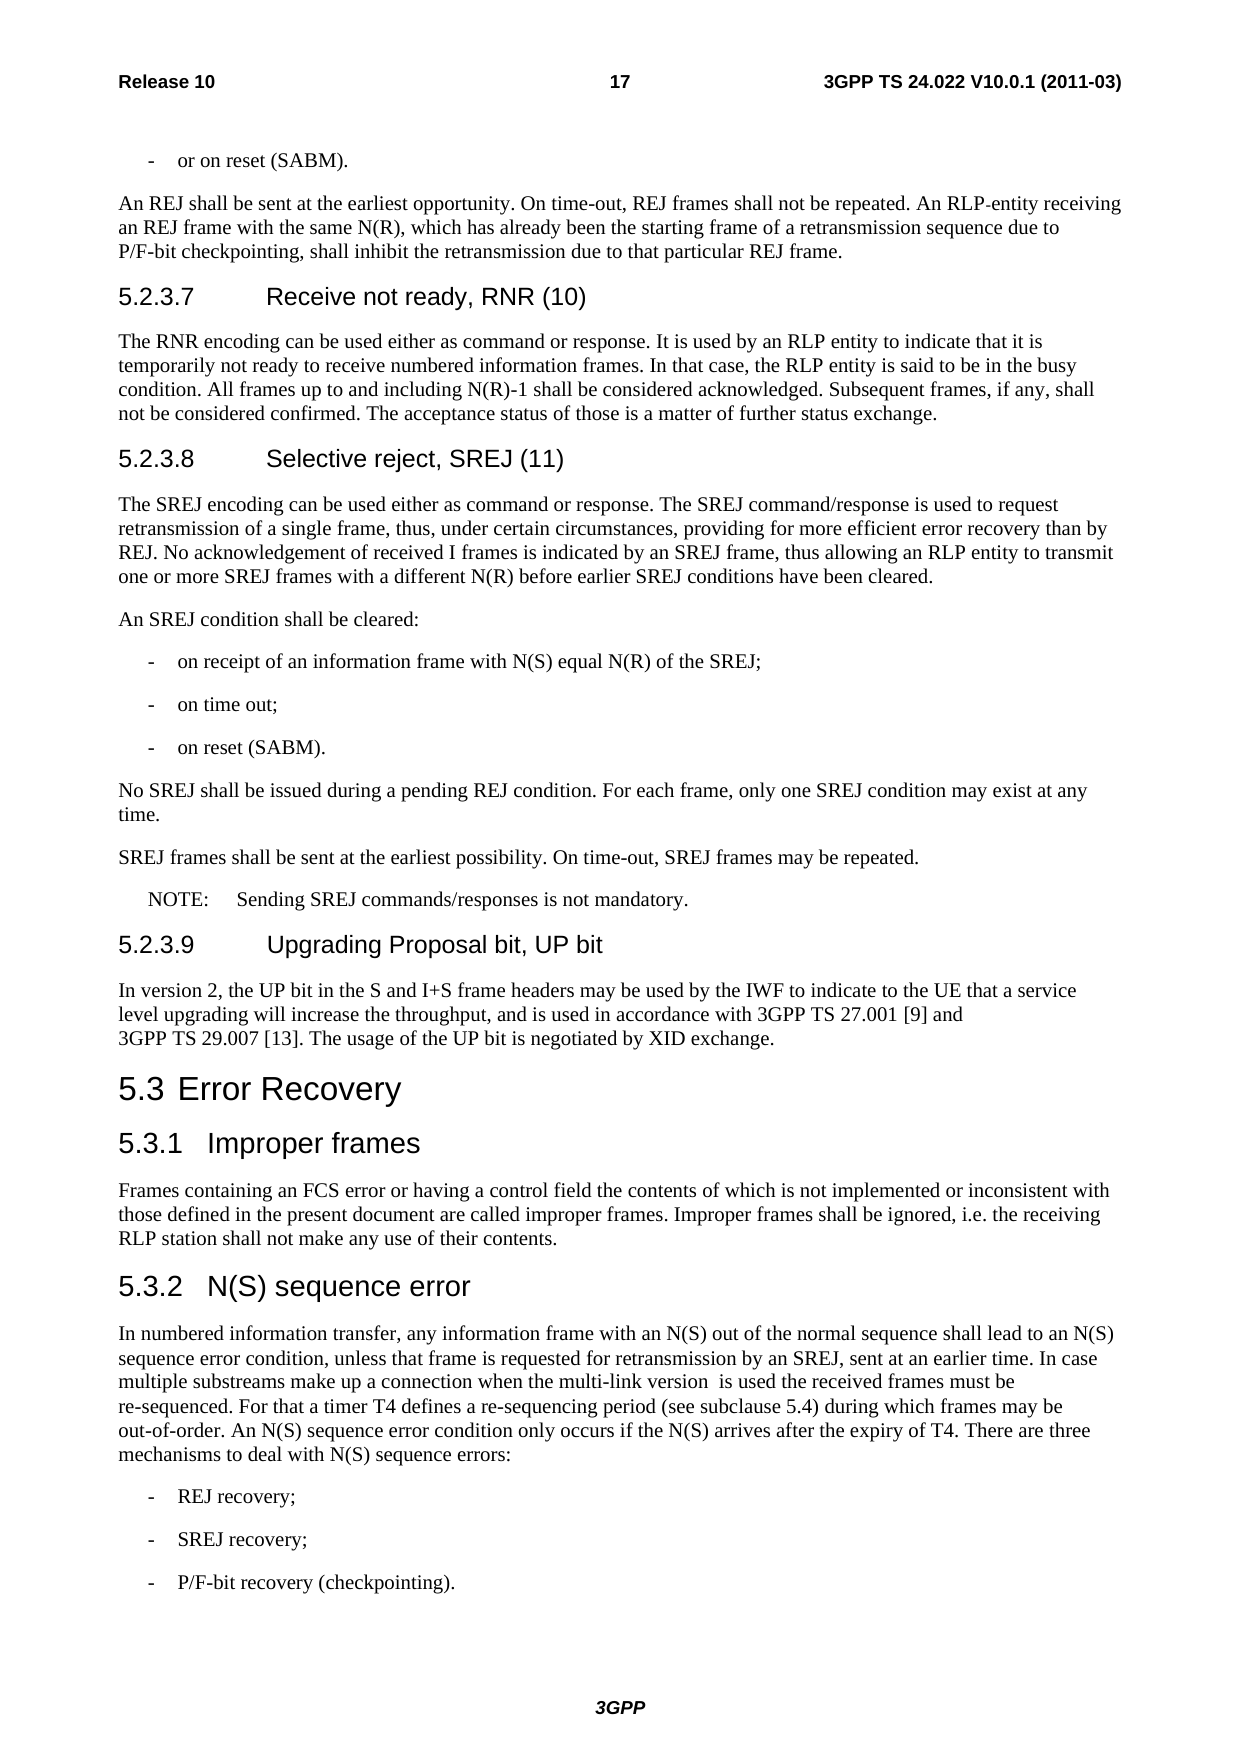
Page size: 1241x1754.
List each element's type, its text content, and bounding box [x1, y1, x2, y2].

text The SREJ encoding can be used either as command or response. The SREJ command/response is used to request retransmission of a single frame, thus, under certain circumstances, providing for more efficient error recovery than by REJ. No acknowledgement of received I frames is indicated by an SREJ frame, thus allowing an RLP entity to transmit one or more SREJ frames with a different N(R) before earlier SREJ conditions have been cleared. [118, 491, 1122, 588]
text - on reset (SABM). [148, 735, 1122, 759]
subtitle 5.2.3.7 Receive not ready, RNR (10) [118, 281, 1122, 310]
text In numbered information transfer, any information frame with an N(S) out of the normal sequence shall lead to an N(S) sequence error condition, unless that frame is requested for retransmission by an SREJ, sent at an earlier time. In case multiple substreams make up a connection when the multi-link version is used the received frames must be re-sequenced. For that a timer T4 defines a re-sequencing period (see subclause 5.4) during which frames may be out-of-order. An N(S) sequence error condition only occurs if the N(S) arrives after the expiry of T4. There are three mechanisms to deal with N(S) sequence errors: [118, 1321, 1122, 1466]
subtitle 5.3.1 Improper frames [118, 1126, 1122, 1159]
text - on receipt of an information frame with N(S) equal N(R) of the SREJ; [148, 649, 1122, 673]
text Frames containing an FCS error or having a control field the contents of which is not implemented or inconsistent with those defined in the present document are called improper frames. Improper frames shall be ignored, i.e. the receiving RLP station shall not make any use of their contents. [118, 1178, 1122, 1250]
text - on time out; [148, 692, 1122, 716]
text SREJ frames shall be sent at the earliest possibility. On time-out, SREJ frames may be repeated. [118, 844, 1122, 869]
text - SREJ recovery; [148, 1527, 1122, 1551]
subtitle 5.2.3.8 Selective reject, SREJ (11) [118, 444, 1122, 473]
subtitle 5.3.2 N(S) sequence error [118, 1269, 1122, 1303]
text In version 2, the UP bit in the S and I+S frame headers may be used by the IWF to indicate to the UE that a service level upgrading will increase the throughput, and is used in accordance with 3GPP TS 27.001 [9] and 3GPP TS 29.007 [13]. The usage of the UP bit is negotiated by XID exchange. [118, 978, 1122, 1050]
text The RNR encoding can be used either as command or response. It is used by an RLP entity to indicate that it is temporarily not ready to receive numbered information frames. In that case, the RLP entity is said to be in the busy condition. All frames up to and including N(R)-1 shall be considered acknowledged. Subsequent frames, if any, shall not be considered confirmed. The acceptance status of those is a matter of further status exchange. [118, 329, 1122, 425]
text No SREJ shall be issued during a pending REJ condition. For each frame, only one SREJ condition may exist at any time. [118, 778, 1122, 826]
text - REJ recovery; [148, 1484, 1122, 1508]
subtitle 5.3 Error Recovery [118, 1069, 1122, 1107]
text NOTE: Sending SREJ commands/responses is not mandatory. [148, 887, 1122, 911]
text An SREJ condition shall be cleared: [118, 606, 1122, 631]
subtitle 5.2.3.9 Upgrading Proposal bit, UP bit [118, 930, 1122, 959]
text An REJ shall be sent at the earliest opportunity. On time-out, REJ frames shall not be repeated. An RLP-entity receiving an REJ frame with the same N(R), which has already been the starting frame of a retransmission sequence due to P/F-bit checkpointing, shall inhibit the retransmission due to that particular REJ frame. [118, 191, 1122, 263]
text - P/F-bit recovery (checkpointing). [148, 1570, 1122, 1594]
text - or on reset (SABM). [148, 148, 1122, 172]
